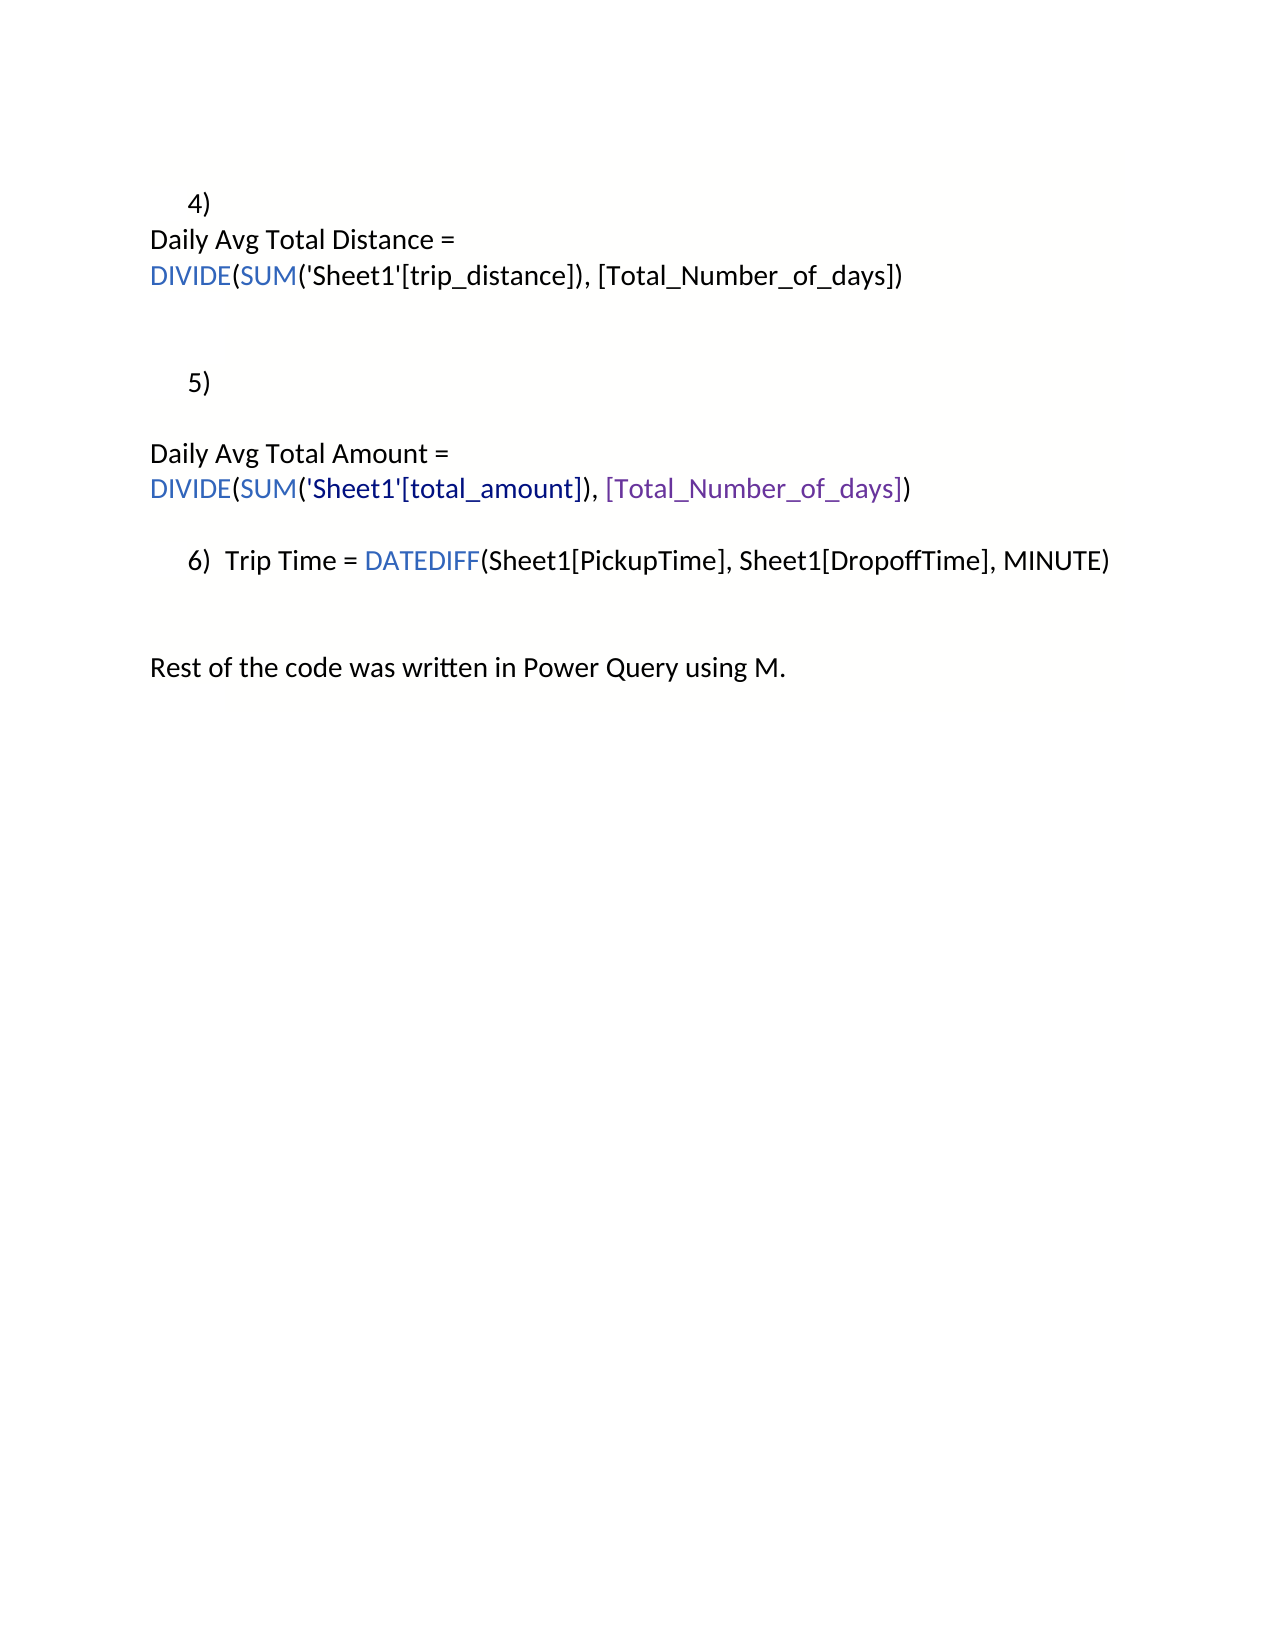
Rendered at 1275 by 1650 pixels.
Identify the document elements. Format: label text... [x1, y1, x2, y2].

list Trip Time = DATEDIFF(Sheet1[PickupTime], Sheet1[DropoffTime], MINUTE) [187, 542, 1125, 577]
text Rest of the code was written in Power Query using M. [150, 649, 1125, 684]
text DIVIDE(SUM('Sheet1'[total_amount]), [Total_Number_of_days]) [150, 471, 1125, 506]
text DIVIDE(SUM('Sheet1'[trip_distance]), [Total_Number_of_days]) [150, 257, 1125, 292]
text Daily Avg Total Amount = [150, 435, 1125, 471]
text Daily Avg Total Distance = [150, 221, 1125, 257]
